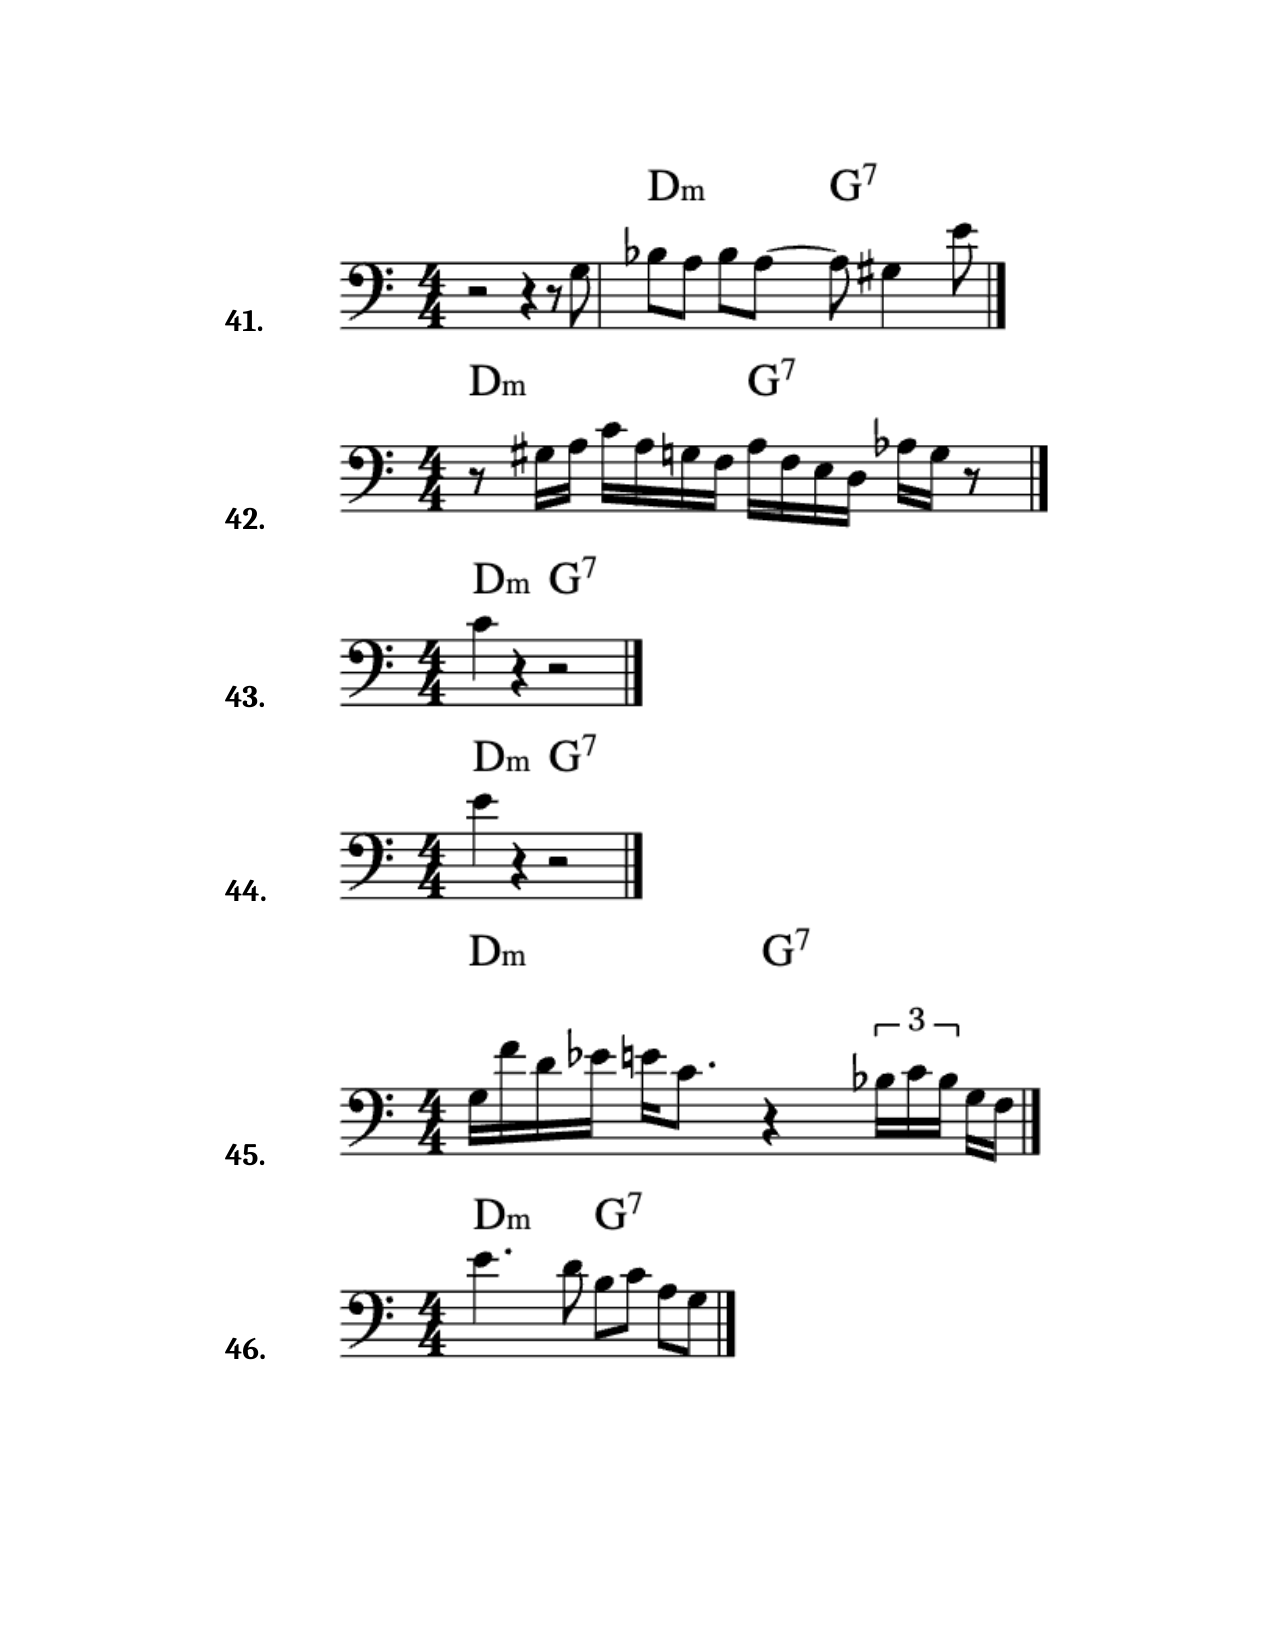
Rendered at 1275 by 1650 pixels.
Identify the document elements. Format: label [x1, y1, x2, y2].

picture [337, 150, 1009, 332]
picture [337, 542, 646, 708]
picture [337, 1178, 738, 1360]
picture [337, 344, 1050, 530]
picture [337, 915, 1044, 1165]
picture [337, 720, 646, 902]
